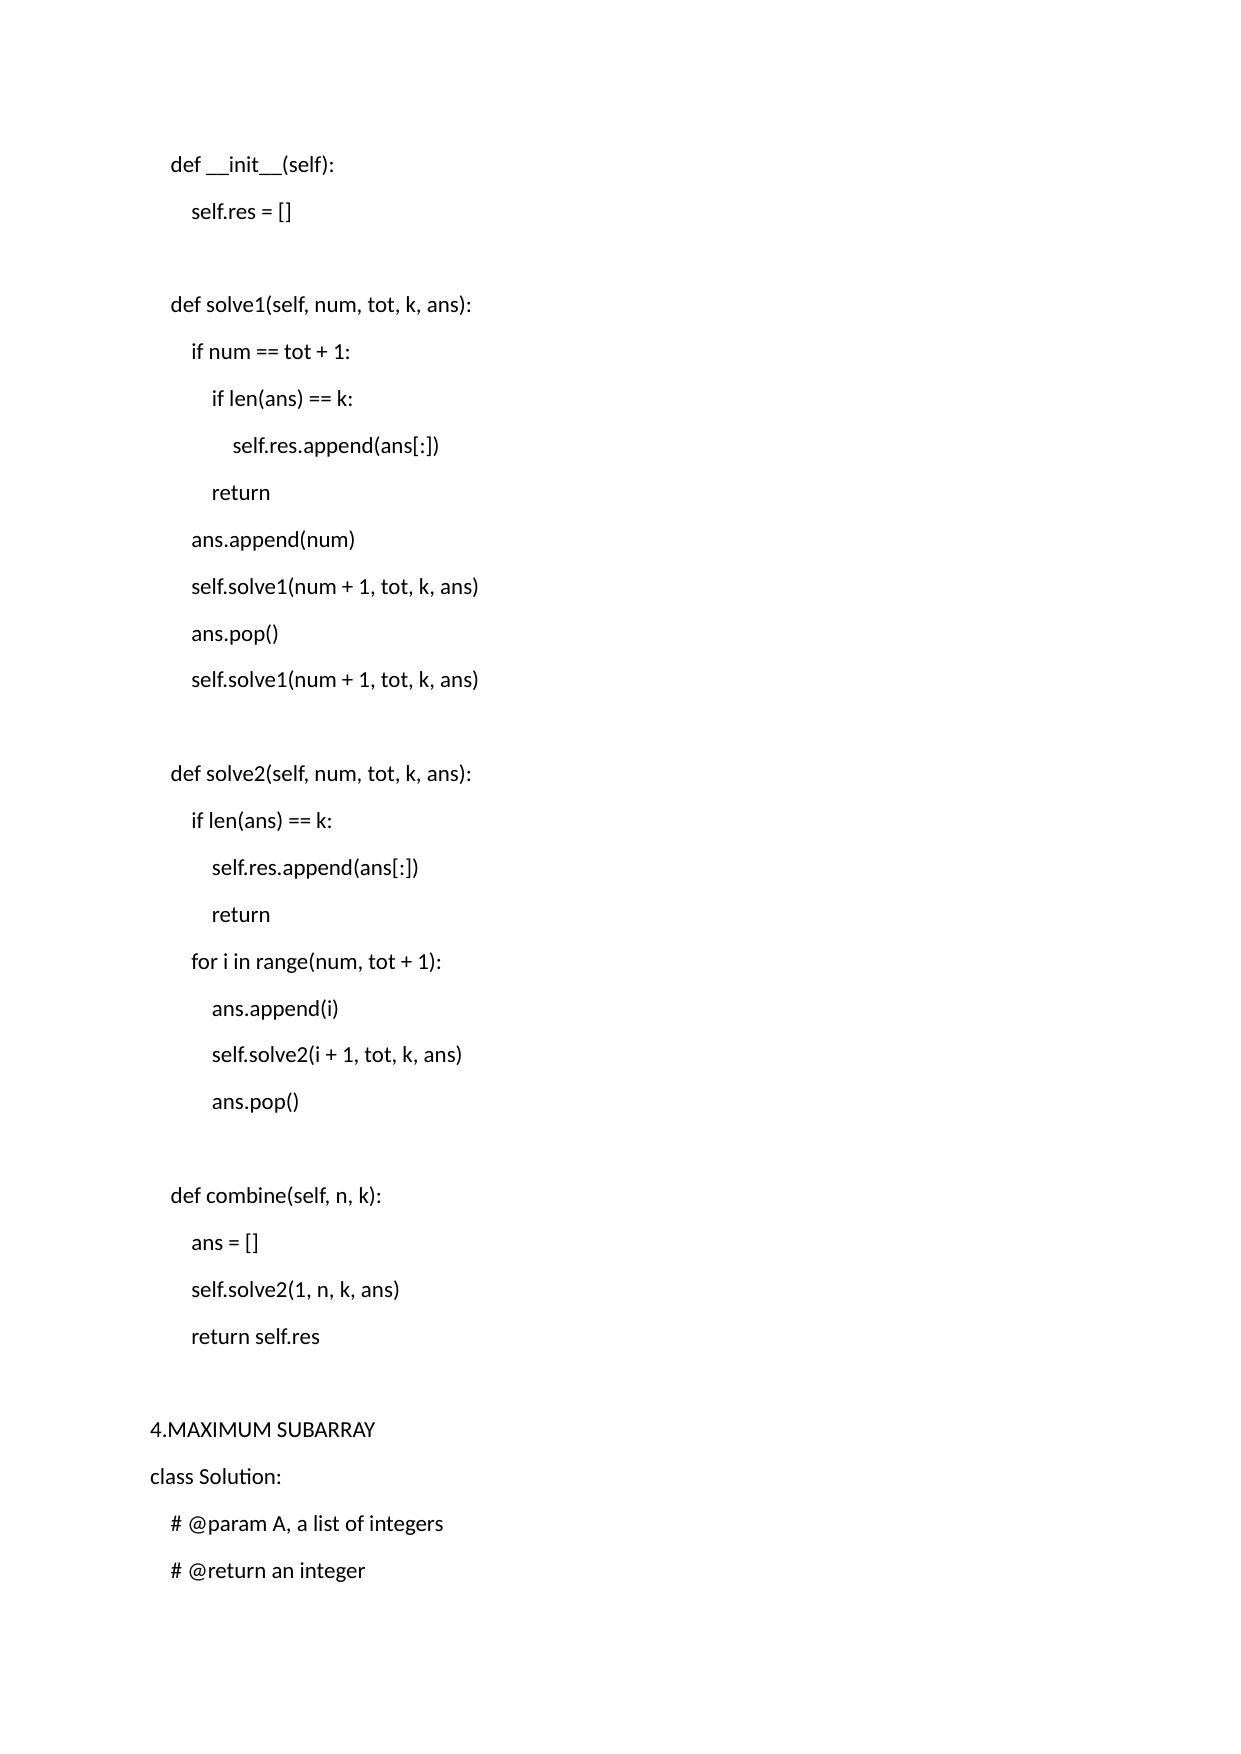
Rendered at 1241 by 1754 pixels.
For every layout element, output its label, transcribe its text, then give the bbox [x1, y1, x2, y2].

text ans.pop() [150, 1087, 1090, 1116]
text ans = [] [150, 1228, 1090, 1256]
text 4.MAXIMUM SUBARRAY [150, 1416, 1090, 1444]
text def combine(self, n, k): [150, 1181, 1090, 1209]
text if len(ans) == k: [150, 806, 1090, 834]
text self.res.append(ans[:]) [150, 431, 1090, 459]
text def __init__(self): [150, 150, 1090, 178]
text # @return an integer [150, 1556, 1090, 1584]
text self.solve2(1, n, k, ans) [150, 1275, 1090, 1303]
text if len(ans) == k: [150, 384, 1090, 412]
text return [150, 900, 1090, 928]
text self.res.append(ans[:]) [150, 853, 1090, 881]
text def solve2(self, num, tot, k, ans): [150, 759, 1090, 787]
text for i in range(num, tot + 1): [150, 947, 1090, 975]
text self.solve1(num + 1, tot, k, ans) [150, 666, 1090, 694]
text return [150, 478, 1090, 506]
text self.solve2(i + 1, tot, k, ans) [150, 1041, 1090, 1069]
text ans.append(num) [150, 525, 1090, 553]
text def solve1(self, num, tot, k, ans): [150, 291, 1090, 319]
text self.res = [] [150, 197, 1090, 225]
text # @param A, a list of integers [150, 1509, 1090, 1537]
text ans.pop() [150, 619, 1090, 647]
text class Solution: [150, 1462, 1090, 1491]
text if num == tot + 1: [150, 337, 1090, 366]
text ans.append(i) [150, 994, 1090, 1022]
text return self.res [150, 1322, 1090, 1350]
text self.solve1(num + 1, tot, k, ans) [150, 572, 1090, 600]
